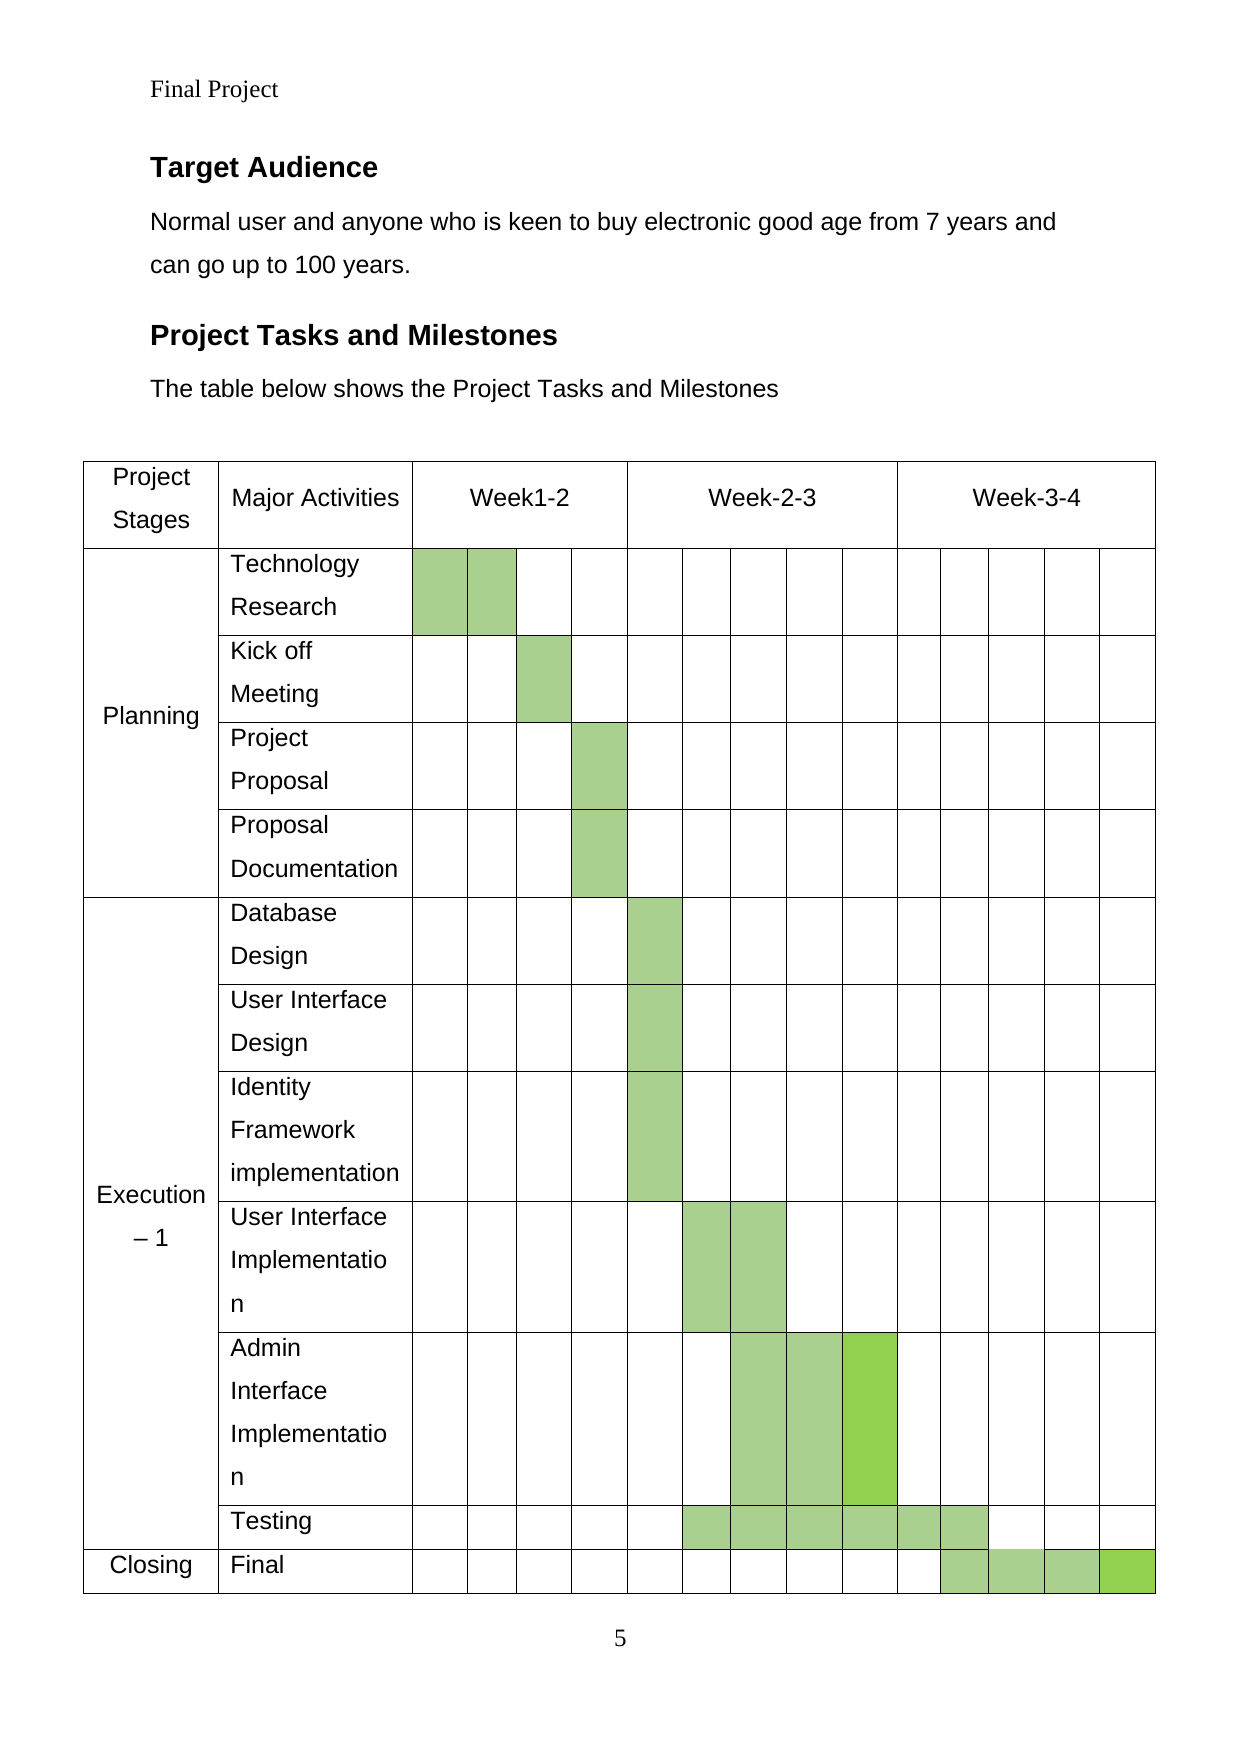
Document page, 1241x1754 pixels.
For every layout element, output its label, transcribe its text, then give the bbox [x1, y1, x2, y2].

table_cell [941, 1333, 988, 1505]
table_header Week1-2 [413, 462, 627, 548]
table_cell [731, 636, 786, 722]
table_cell [898, 898, 940, 984]
table_cell [941, 1506, 988, 1549]
table_cell [787, 1333, 842, 1505]
table_cell [1045, 1202, 1099, 1332]
table_cell [1100, 1506, 1155, 1549]
table_cell [989, 1333, 1044, 1505]
table_cell [843, 1506, 897, 1549]
table_cell [413, 549, 467, 635]
table_cell [787, 1072, 842, 1201]
table_cell [683, 636, 730, 722]
table_cell [683, 898, 730, 984]
table_header Week-2-3 [628, 462, 897, 548]
table_cell [468, 1506, 516, 1549]
table_cell [517, 723, 571, 809]
table_cell [1100, 1550, 1155, 1593]
table_cell [1045, 723, 1099, 809]
table_cell [843, 1550, 897, 1593]
table_cell [843, 985, 897, 1071]
table_cell [683, 1072, 730, 1201]
table_cell [517, 898, 571, 984]
table_cell [843, 1333, 897, 1505]
table_cell [413, 1072, 467, 1201]
table_cell [898, 1072, 940, 1201]
table_cell [1045, 636, 1099, 722]
table_cell [413, 1550, 467, 1593]
table_cell [1045, 1333, 1099, 1505]
table_cell [941, 1072, 988, 1201]
table_cell [843, 1072, 897, 1201]
table_cell [517, 636, 571, 722]
subtitle Target Audience [150, 150, 1090, 183]
table_cell [941, 1202, 988, 1332]
table_cell [731, 1550, 786, 1593]
table_cell [1045, 810, 1099, 897]
table_cell [468, 1072, 516, 1201]
table_cell [468, 723, 516, 809]
table_cell [731, 1072, 786, 1201]
table_cell [628, 810, 682, 897]
table_cell [1045, 1550, 1099, 1593]
text The table below shows the Project Tasks and Milestones [150, 374, 1090, 403]
table_cell Project Proposal [219, 723, 412, 809]
table_cell [413, 985, 467, 1071]
table_cell [413, 636, 467, 722]
table_cell [898, 810, 940, 897]
table_cell [731, 549, 786, 635]
table_cell [517, 810, 571, 897]
table_cell [989, 723, 1044, 809]
table_cell [989, 1202, 1044, 1332]
table_cell [731, 723, 786, 809]
table_cell [989, 1506, 1044, 1549]
table_cell [683, 549, 730, 635]
table_cell [941, 636, 988, 722]
table_cell Final Documentation [219, 1550, 412, 1593]
table_cell [787, 549, 842, 635]
table_cell [683, 723, 730, 809]
table_cell [413, 723, 467, 809]
text Normal user and anyone who is keen to buy electronic good age from 7 years and can go up to 100 years. [150, 207, 1090, 278]
table_cell [941, 898, 988, 984]
table_cell [989, 549, 1044, 635]
table_cell [683, 1550, 730, 1593]
table_cell [898, 1550, 940, 1593]
table_cell [898, 1202, 940, 1332]
table_cell [413, 1202, 467, 1332]
table_cell [517, 1506, 571, 1549]
table_header Major Activities [219, 462, 412, 548]
table_cell [989, 1072, 1044, 1201]
table_cell [787, 985, 842, 1071]
table_cell [1045, 549, 1099, 635]
table_cell [787, 1506, 842, 1549]
table_cell [787, 1202, 842, 1332]
table_cell [413, 1333, 467, 1505]
table_cell [843, 636, 897, 722]
table_cell [413, 898, 467, 984]
table_cell [941, 810, 988, 897]
table_cell [683, 1202, 730, 1332]
table_cell [843, 723, 897, 809]
table_cell [989, 1549, 1044, 1593]
table_cell [1045, 1072, 1099, 1201]
table_cell [941, 549, 988, 635]
table_cell [628, 636, 682, 722]
table_cell [787, 723, 842, 809]
table_cell [898, 985, 940, 1071]
table_cell Planning [84, 549, 218, 897]
table_cell User Interface Design [219, 985, 412, 1071]
table_cell [1045, 1506, 1099, 1549]
table_cell [1100, 1202, 1155, 1332]
table_cell [898, 549, 940, 635]
table_cell [731, 898, 786, 984]
table_cell [683, 1506, 730, 1549]
table_cell [468, 549, 516, 635]
table_cell [787, 636, 842, 722]
table_cell [572, 1506, 627, 1549]
table_cell [787, 898, 842, 984]
table_cell [517, 1333, 571, 1505]
table_cell Technology Research [219, 549, 412, 635]
table_cell [989, 898, 1044, 984]
table_cell [628, 1506, 682, 1549]
table_cell [1100, 636, 1155, 722]
table_cell [1100, 723, 1155, 809]
table_cell [628, 898, 682, 984]
table_cell [1100, 898, 1155, 984]
table_cell Database Design [219, 898, 412, 984]
table_cell [572, 898, 627, 984]
table_cell Closing [84, 1550, 218, 1593]
table_cell [843, 810, 897, 897]
table_cell [683, 985, 730, 1071]
table_cell [731, 1506, 786, 1549]
table_cell [1100, 549, 1155, 635]
table_cell [843, 1202, 897, 1332]
table_cell [572, 810, 627, 897]
table_cell [787, 1550, 842, 1593]
table_cell [843, 549, 897, 635]
table_cell [683, 810, 730, 897]
table_cell [1100, 810, 1155, 897]
table_cell [517, 549, 571, 635]
table_cell [787, 810, 842, 897]
table_cell [941, 1550, 988, 1593]
table_cell [628, 1072, 682, 1201]
table_cell [517, 985, 571, 1071]
table_cell User Interface Implementation [219, 1202, 412, 1332]
table_cell [1100, 1072, 1155, 1201]
table_cell [1100, 1333, 1155, 1505]
table_cell [468, 1202, 516, 1332]
table_cell [941, 985, 988, 1071]
subtitle Project Tasks and Milestones [150, 318, 1090, 351]
table_cell [572, 636, 627, 722]
table_cell [572, 549, 627, 635]
table_cell [989, 636, 1044, 722]
table_cell [898, 636, 940, 722]
table_cell [1045, 985, 1099, 1071]
table_cell [989, 810, 1044, 897]
table_cell [468, 1550, 516, 1593]
table_cell Admin Interface Implementation [219, 1333, 412, 1505]
table_cell [572, 1202, 627, 1332]
table_cell [731, 985, 786, 1071]
table_cell Proposal Documentation [219, 810, 412, 897]
table_cell [468, 985, 516, 1071]
table_cell [413, 1506, 467, 1549]
table_cell [468, 1333, 516, 1505]
table_cell Execution – 1 [84, 898, 218, 1549]
table_cell [413, 810, 467, 897]
table_cell [517, 1072, 571, 1201]
table_cell Identity Framework implementation [219, 1072, 412, 1201]
table_cell [1100, 985, 1155, 1071]
table_header Week-3-4 [898, 462, 1155, 548]
table_cell Testing [219, 1506, 412, 1549]
table_cell [517, 1202, 571, 1332]
table_cell [468, 898, 516, 984]
table_cell [989, 985, 1044, 1071]
table_cell [941, 723, 988, 809]
table_cell [628, 1550, 682, 1593]
table_cell Kick off Meeting [219, 636, 412, 722]
table_cell [898, 723, 940, 809]
table_cell [572, 723, 627, 809]
table_cell [572, 1333, 627, 1505]
table_cell [1045, 898, 1099, 984]
table_cell [572, 1072, 627, 1201]
table_cell [468, 636, 516, 722]
table_cell [628, 1333, 682, 1505]
table_header Project Stages [84, 462, 218, 548]
table_cell [628, 723, 682, 809]
table_cell [628, 549, 682, 635]
table_cell [517, 1550, 571, 1593]
table_cell [683, 1333, 730, 1505]
table_cell [843, 898, 897, 984]
table_cell [731, 1202, 786, 1332]
table_cell [628, 1202, 682, 1332]
table_cell [898, 1506, 940, 1549]
table_cell [898, 1333, 940, 1505]
table_cell [731, 1333, 786, 1505]
table_cell [572, 1550, 627, 1593]
table_cell [572, 985, 627, 1071]
table_cell [731, 810, 786, 897]
table_cell [628, 985, 682, 1071]
table_cell [468, 810, 516, 897]
